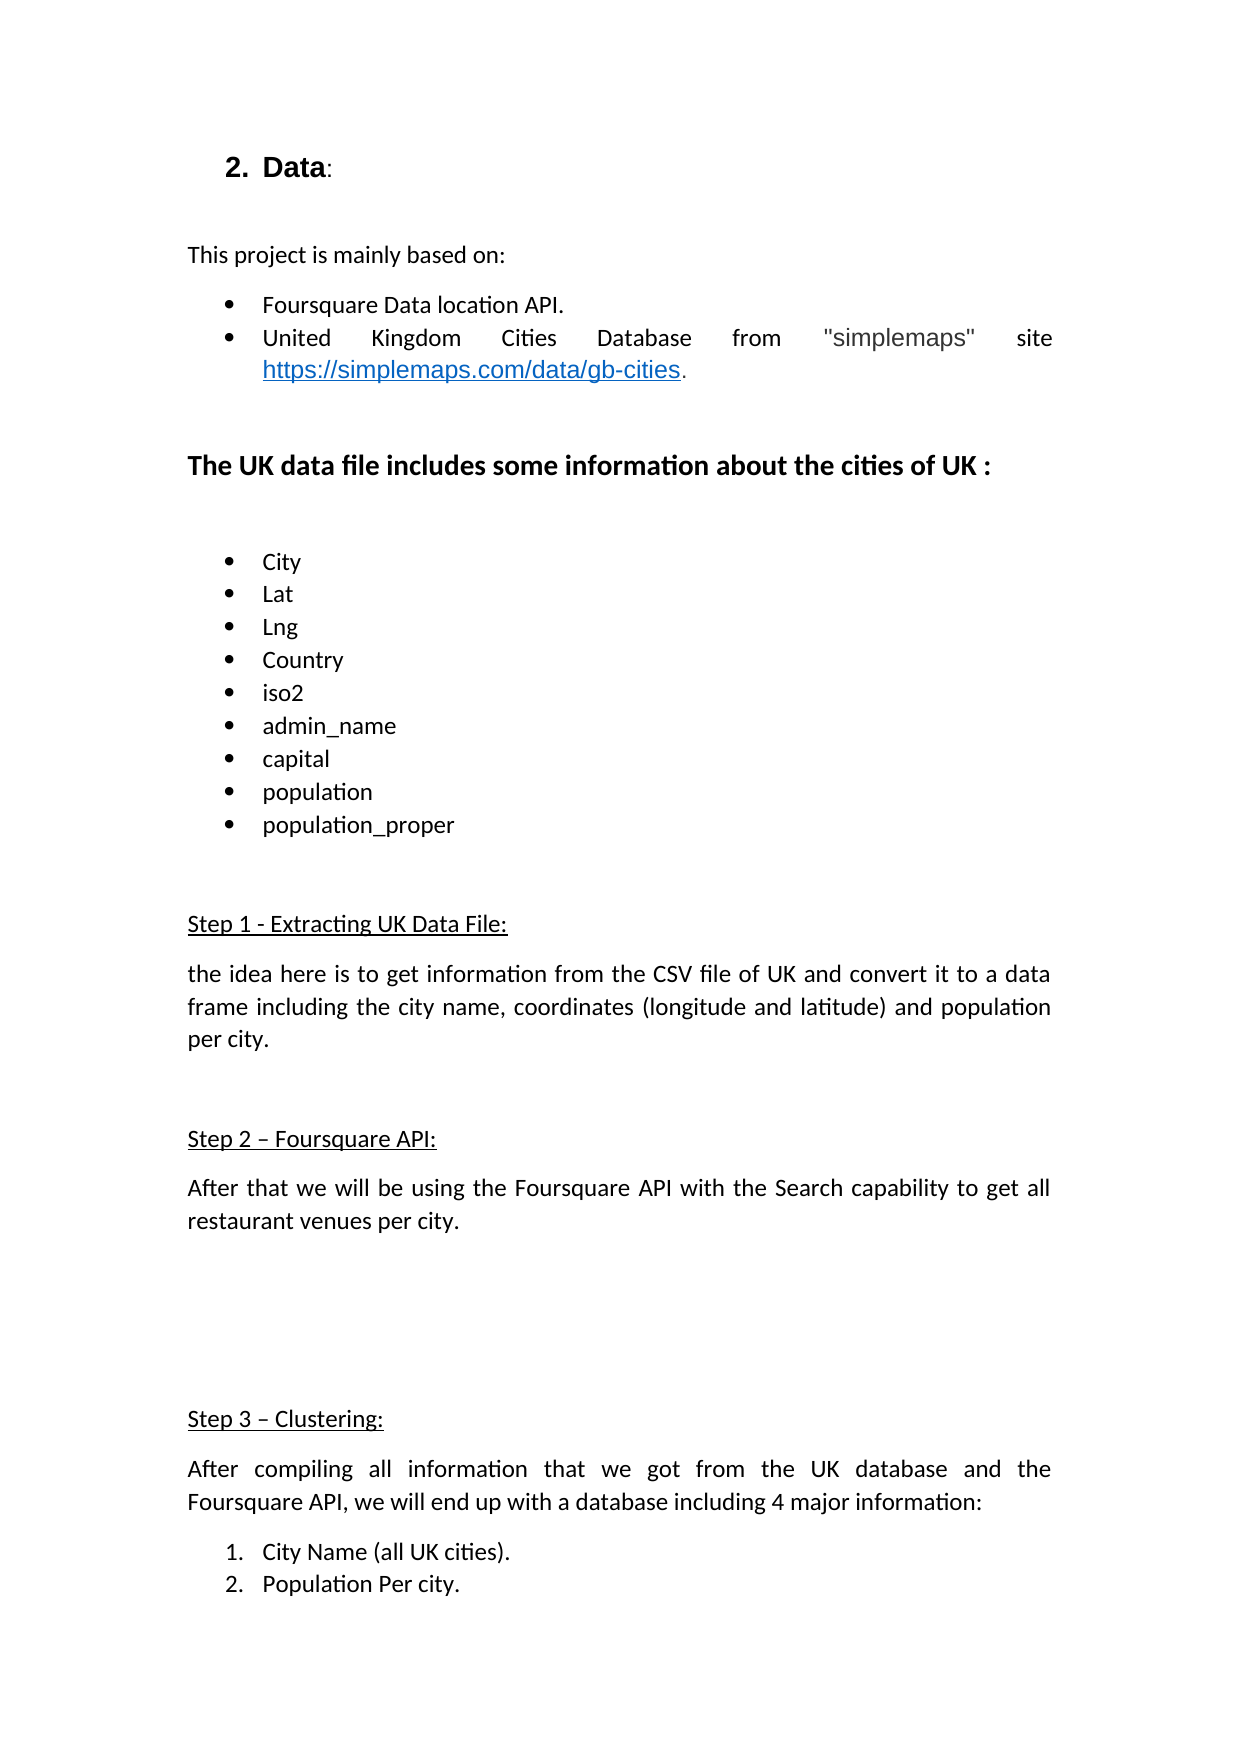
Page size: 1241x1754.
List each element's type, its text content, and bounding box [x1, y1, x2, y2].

list population [225, 776, 1053, 807]
list Lat [225, 578, 1053, 609]
text The UK data file includes some information about the cities of UK : [187, 447, 1053, 482]
text This project is mainly based on: [187, 239, 1053, 270]
text the idea here is to get information from the CSV file of UK and convert it to a data frame including the city name, coordinates (longitude and latitude) and population per city. [187, 958, 1053, 1054]
text Step 2 – Foursquare API: [187, 1123, 1053, 1153]
list City [225, 546, 1053, 576]
text After compiling all information that we got from the UK database and the Foursquare API, we will end up with a database including 4 major information: [187, 1453, 1053, 1517]
list Country [225, 644, 1053, 675]
list Foursquare Data location API. [225, 289, 1053, 320]
list admin_name [225, 710, 1053, 741]
list City Name (all UK cities). [225, 1536, 1053, 1566]
list Population Per city. [225, 1568, 1053, 1599]
list capital [225, 743, 1053, 774]
subtitle Data: [225, 150, 1053, 183]
text After that we will be using the Foursquare API with the Search capability to get all restaurant venues per city. [187, 1172, 1053, 1236]
text Step 1 - Extracting UK Data File: [187, 908, 1053, 939]
list Lng [225, 611, 1053, 642]
list United Kingdom Cities Database from "simplemaps" site https://simplemaps.com/data/gb-cities. [225, 322, 1053, 384]
list iso2 [225, 677, 1053, 708]
list population_proper [225, 809, 1053, 839]
text Step 3 – Clustering: [187, 1403, 1053, 1434]
